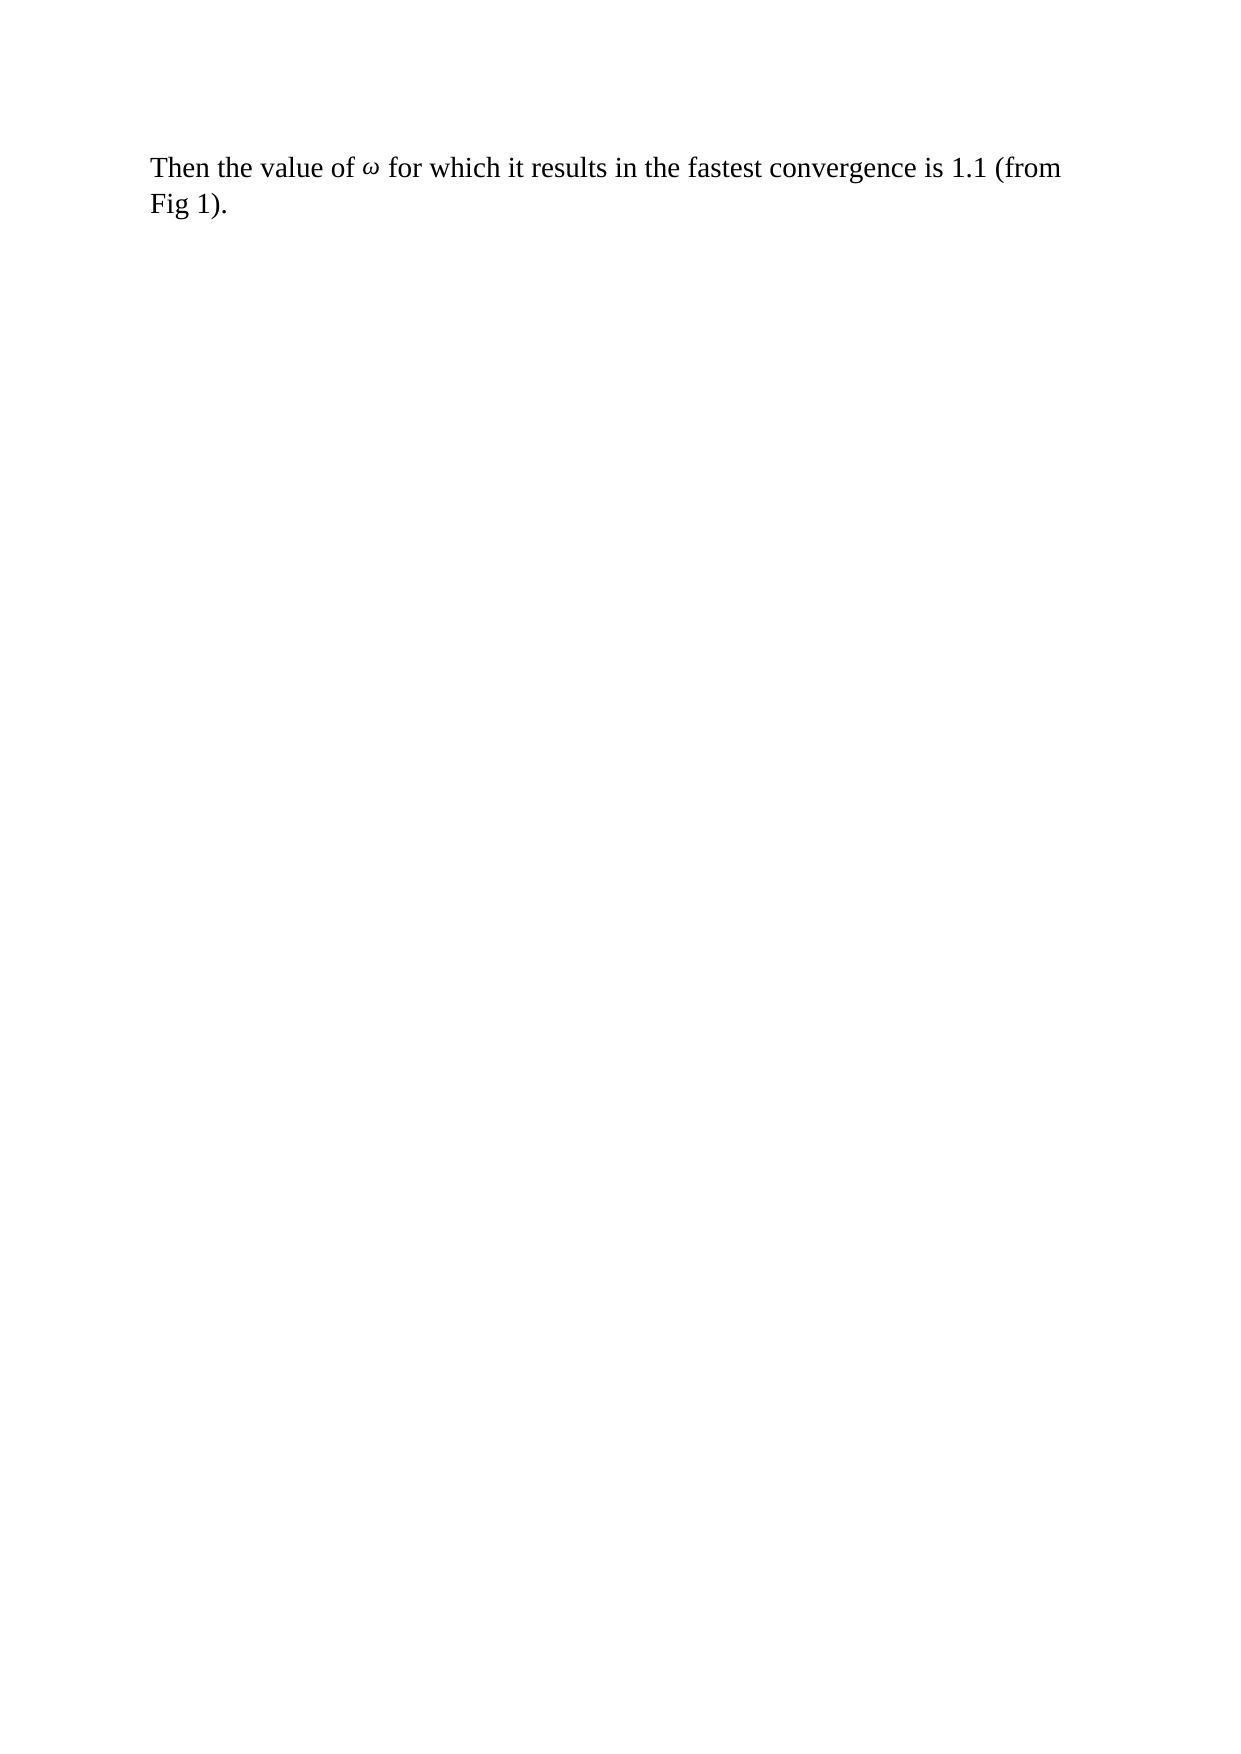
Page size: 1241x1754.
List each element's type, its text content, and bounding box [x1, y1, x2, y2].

text Then the value of for which it results in the fastest convergence is 1.1 (from Fig 1). [150, 150, 1090, 220]
